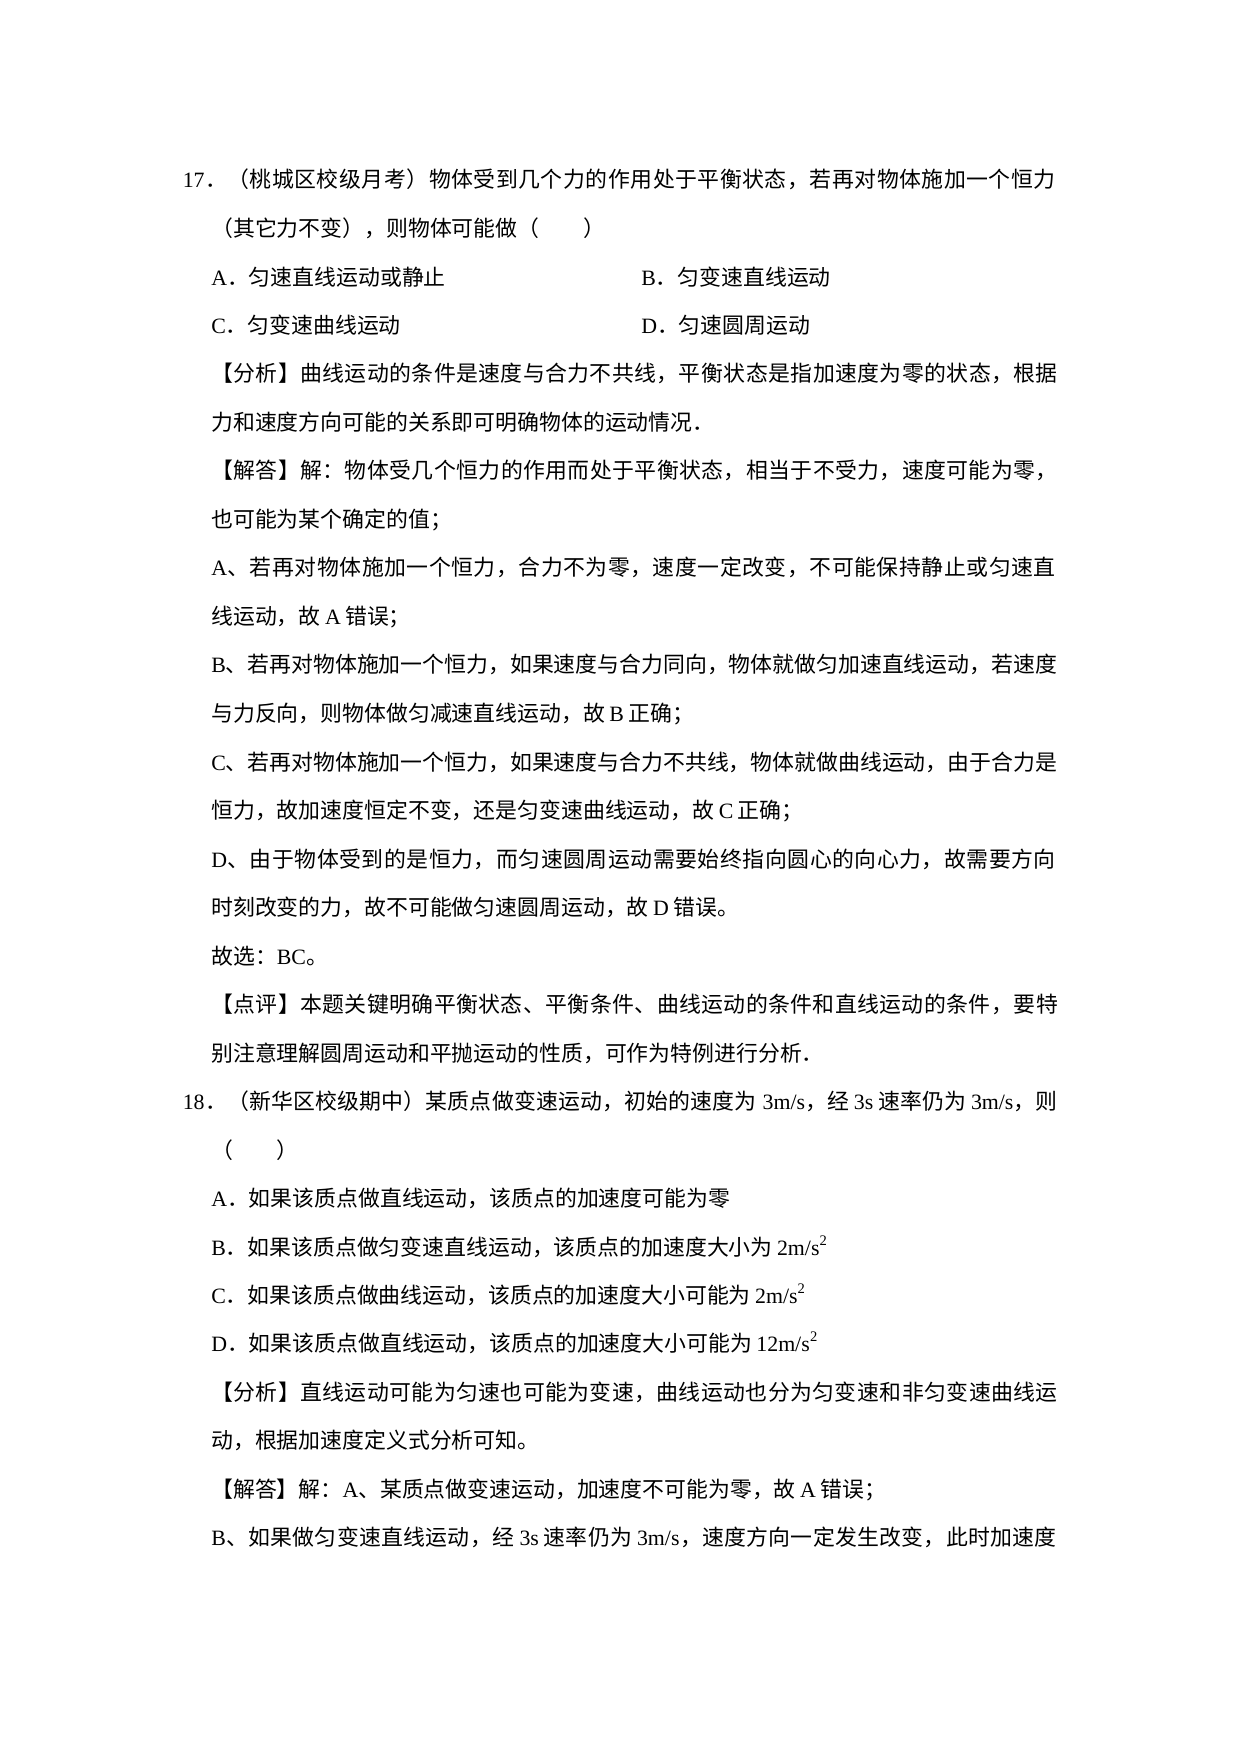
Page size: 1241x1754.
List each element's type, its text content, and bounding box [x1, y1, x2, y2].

text D．如果该质点做直线运动，该质点的加速度大小可能为12m/s2 [183, 1326, 1058, 1358]
text C．匀变速曲线运动 D．匀速圆周运动 [183, 307, 1058, 340]
text A．如果该质点做直线运动，该质点的加速度可能为零 [183, 1181, 1058, 1213]
text B．如果该质点做匀变速直线运动，该质点的加速度大小为2m/s2 [183, 1229, 1058, 1262]
text 【解答】解：A、某质点做变速运动，加速度不可能为零，故A错误； [211, 1471, 1058, 1504]
text A．匀速直线运动或静止 B．匀变速直线运动 [183, 259, 1058, 292]
text 故选：BC。 [211, 938, 1058, 971]
text C、若再对物体施加一个恒力，如果速度与合力不共线，物体就做曲线运动，由于合力是恒力，故加速度恒定不变，还是匀变速曲线运动，故C正确； [211, 744, 1058, 825]
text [211, 1519, 1058, 1552]
text C．如果该质点做曲线运动，该质点的加速度大小可能为2m/s2 [183, 1277, 1058, 1310]
text 【解答】解：物体受几个恒力的作用而处于平衡状态，相当于不受力，速度可能为零，也可能为某个确定的值； [211, 453, 1058, 534]
text A、若再对物体施加一个恒力，合力不为零，速度一定改变，不可能保持静止或匀速直线运动，故A错误； [211, 550, 1058, 631]
text 【分析】曲线运动的条件是速度与合力不共线，平衡状态是指加速度为零的状态，根据力和速度方向可能的关系即可明确物体的运动情况． [211, 356, 1058, 437]
text 【点评】本题关键明确平衡状态、平衡条件、曲线运动的条件和直线运动的条件，要特别注意理解圆周运动和平抛运动的性质，可作为特例进行分析． [211, 987, 1058, 1068]
text B、若再对物体施加一个恒力，如果速度与合力同向，物体就做匀加速直线运动，若速度与力反向，则物体做匀减速直线运动，故B正确； [211, 647, 1058, 728]
text 17．（桃城区校级月考）物体受到几个力的作用处于平衡状态，若再对物体施加一个恒力（其它力不变），则物体可能做（ ） [183, 162, 1058, 243]
text 【分析】直线运动可能为匀速也可能为变速，曲线运动也分为匀变速和非匀变速曲线运动，根据加速度定义式分析可知。 [211, 1374, 1058, 1455]
text 18．（新华区校级期中）某质点做变速运动，初始的速度为3m/s，经3s速率仍为3m/s，则（ ） [183, 1084, 1058, 1165]
text D、由于物体受到的是恒力，而匀速圆周运动需要始终指向圆心的向心力，故需要方向时刻改变的力，故不可能做匀速圆周运动，故D错误。 [211, 841, 1058, 922]
